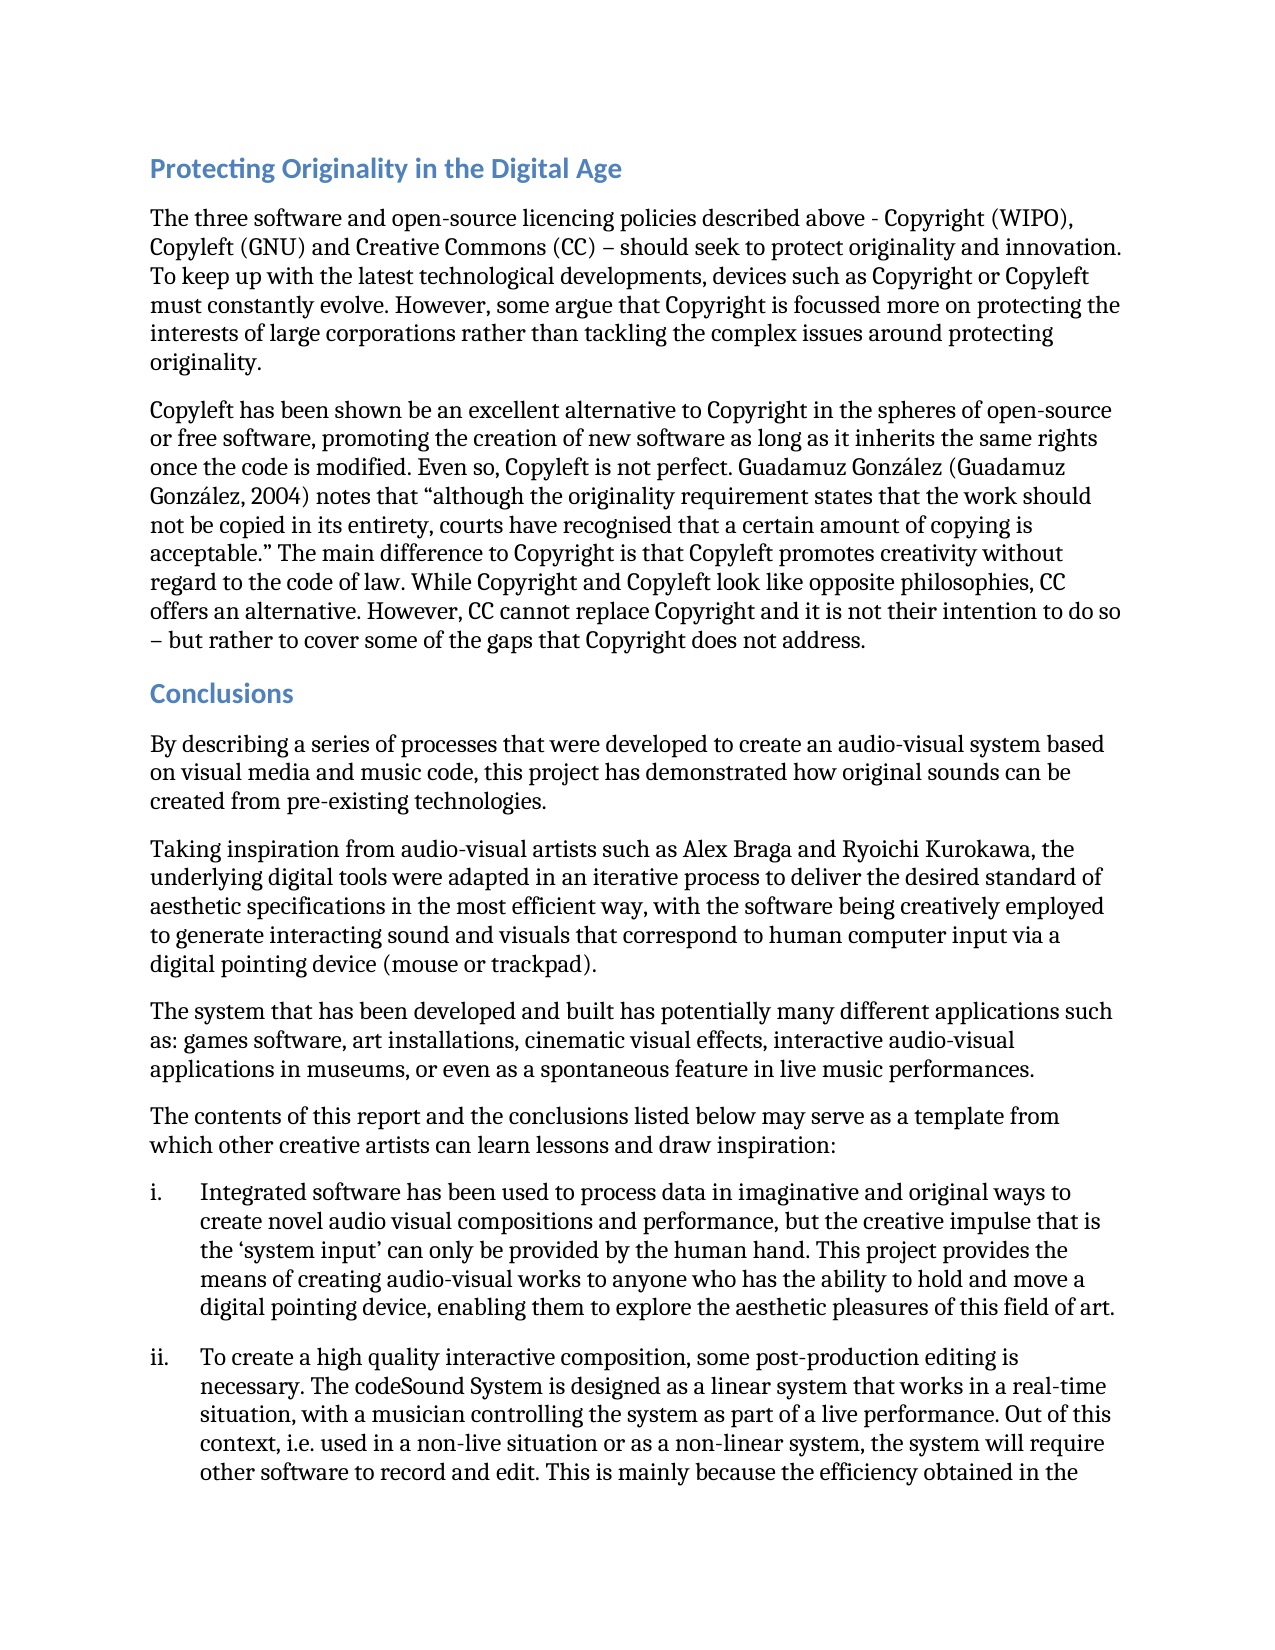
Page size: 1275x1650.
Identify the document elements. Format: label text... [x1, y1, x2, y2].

subtitle Conclusions [150, 675, 1125, 711]
text The contents of this report and the conclusions listed below may serve as a template from which other creative artists can learn lessons and draw inspiration: [150, 1102, 1125, 1159]
text The three software and open-source licencing policies described above - Copyright (WIPO), Copyleft (GNU) and Creative Commons (CC) – should seek to protect originality and innovation. To keep up with the latest technological developments, devices such as Copyright or Copyleft must constantly evolve. However, some argue that Copyright is focussed more on protecting the interests of large corporations rather than tackling the complex issues around protecting originality. [150, 204, 1125, 377]
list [150, 1343, 1125, 1487]
text Copyleft has been shown be an excellent alternative to Copyright in the spheres of open-source or free software, promoting the creation of new software as long as it inherits the same rights once the code is modified. Even so, Copyleft is not perfect. Guadamuz González (Guadamuz González, 2004) notes that “although the originality requirement states that the work should not be copied in its entirety, courts have recognised that a certain amount of copying is acceptable.” The main difference to Copyright is that Copyleft promotes creativity without regard to the code of law. While Copyright and Copyleft look like opposite philosophies, CC offers an alternative. However, CC cannot replace Copyright and it is not their intention to do so – but rather to cover some of the gaps that Copyright does not address. [150, 396, 1125, 654]
subtitle Protecting Originality in the Digital Age [150, 150, 1125, 186]
text Taking inspiration from audio-visual artists such as Alex Braga and Ryoichi Kurokawa, the underlying digital tools were adapted in an iterative process to deliver the desired standard of aesthetic specifications in the most efficient way, with the software being creatively employed to generate interacting sound and visuals that correspond to human computer input via a digital pointing device (mouse or trackpad). [150, 834, 1125, 978]
text The system that has been developed and built has potentially many different applications such as: games software, art installations, cinematic visual effects, interactive audio-visual applications in museums, or even as a spontaneous feature in live music performances. [150, 997, 1125, 1083]
list Integrated software has been used to process data in imaginative and original ways to create novel audio visual compositions and performance, but the creative impulse that is the ‘system input’ can only be provided by the human hand. This project provides the means of creating audio-visual works to anyone who has the ability to hold and move a digital pointing device, enabling them to explore the aesthetic pleasures of this field of art. [150, 1178, 1125, 1322]
text By describing a series of processes that were developed to create an audio-visual system based on visual media and music code, this project has demonstrated how original sounds can be created from pre-existing technologies. [150, 729, 1125, 816]
